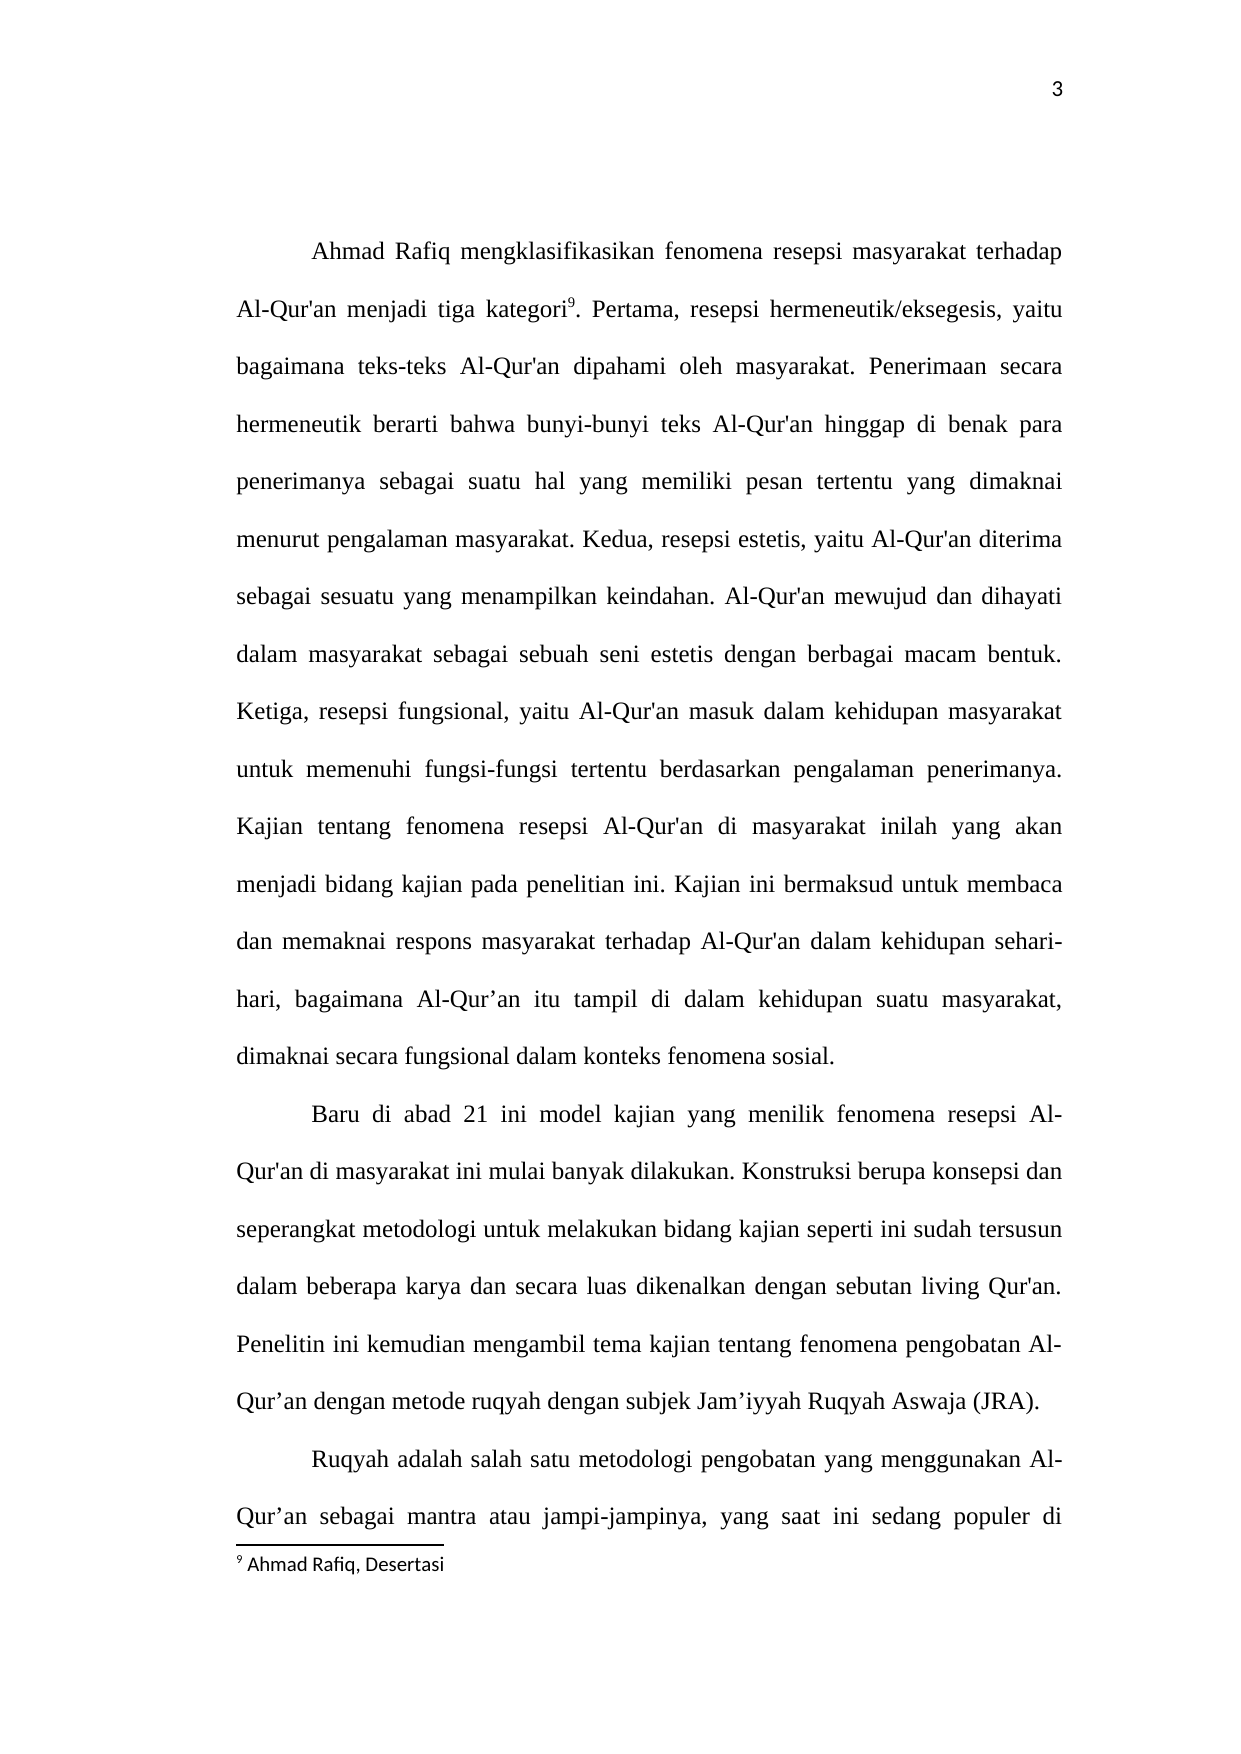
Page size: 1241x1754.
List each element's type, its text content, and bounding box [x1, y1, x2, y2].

text Baru di abad 21 ini model kajian yang menilik fenomena resepsi Al-Qur'an di masyarakat ini mulai banyak dilakukan. Konstruksi berupa konsepsi dan seperangkat metodologi untuk melakukan bidang kajian seperti ini sudah tersusun dalam beberapa karya dan secara luas dikenalkan dengan sebutan living Qur'an. Penelitin ini kemudian mengambil tema kajian tentang fenomena pengobatan Al-Qur’an dengan metode ruqyah dengan subjek Jam’iyyah Ruqyah Aswaja (JRA). [236, 1099, 1063, 1415]
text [236, 1444, 1063, 1530]
text Ahmad Rafiq mengklasifikasikan fenomena resepsi masyarakat terhadap Al-Qur'an menjadi tiga kategori. Pertama, resepsi hermeneutik/eksegesis, yaitu bagaimana teks-teks Al-Qur'an dipahami oleh masyarakat. Penerimaan secara hermeneutik berarti bahwa bunyi-bunyi teks Al-Qur'an hinggap di benak para penerimanya sebagai suatu hal yang memiliki pesan tertentu yang dimaknai menurut pengalaman masyarakat. Kedua, resepsi estetis, yaitu Al-Qur'an diterima sebagai sesuatu yang menampilkan keindahan. Al-Qur'an mewujud dan dihayati dalam masyarakat sebagai sebuah seni estetis dengan berbagai macam bentuk. Ketiga, resepsi fungsional, yaitu Al-Qur'an masuk dalam kehidupan masyarakat untuk memenuhi fungsi-fungsi tertentu berdasarkan pengalaman penerimanya. Kajian tentang fenomena resepsi Al-Qur'an di masyarakat inilah yang akan menjadi bidang kajian pada penelitian ini. Kajian ini bermaksud untuk membaca dan memaknai respons masyarakat terhadap Al-Qur'an dalam kehidupan sehari-hari, bagaimana Al-Qur’an itu tampil di dalam kehidupan suatu masyarakat, dimaknai secara fungsional dalam konteks fenomena sosial. [236, 236, 1063, 1070]
